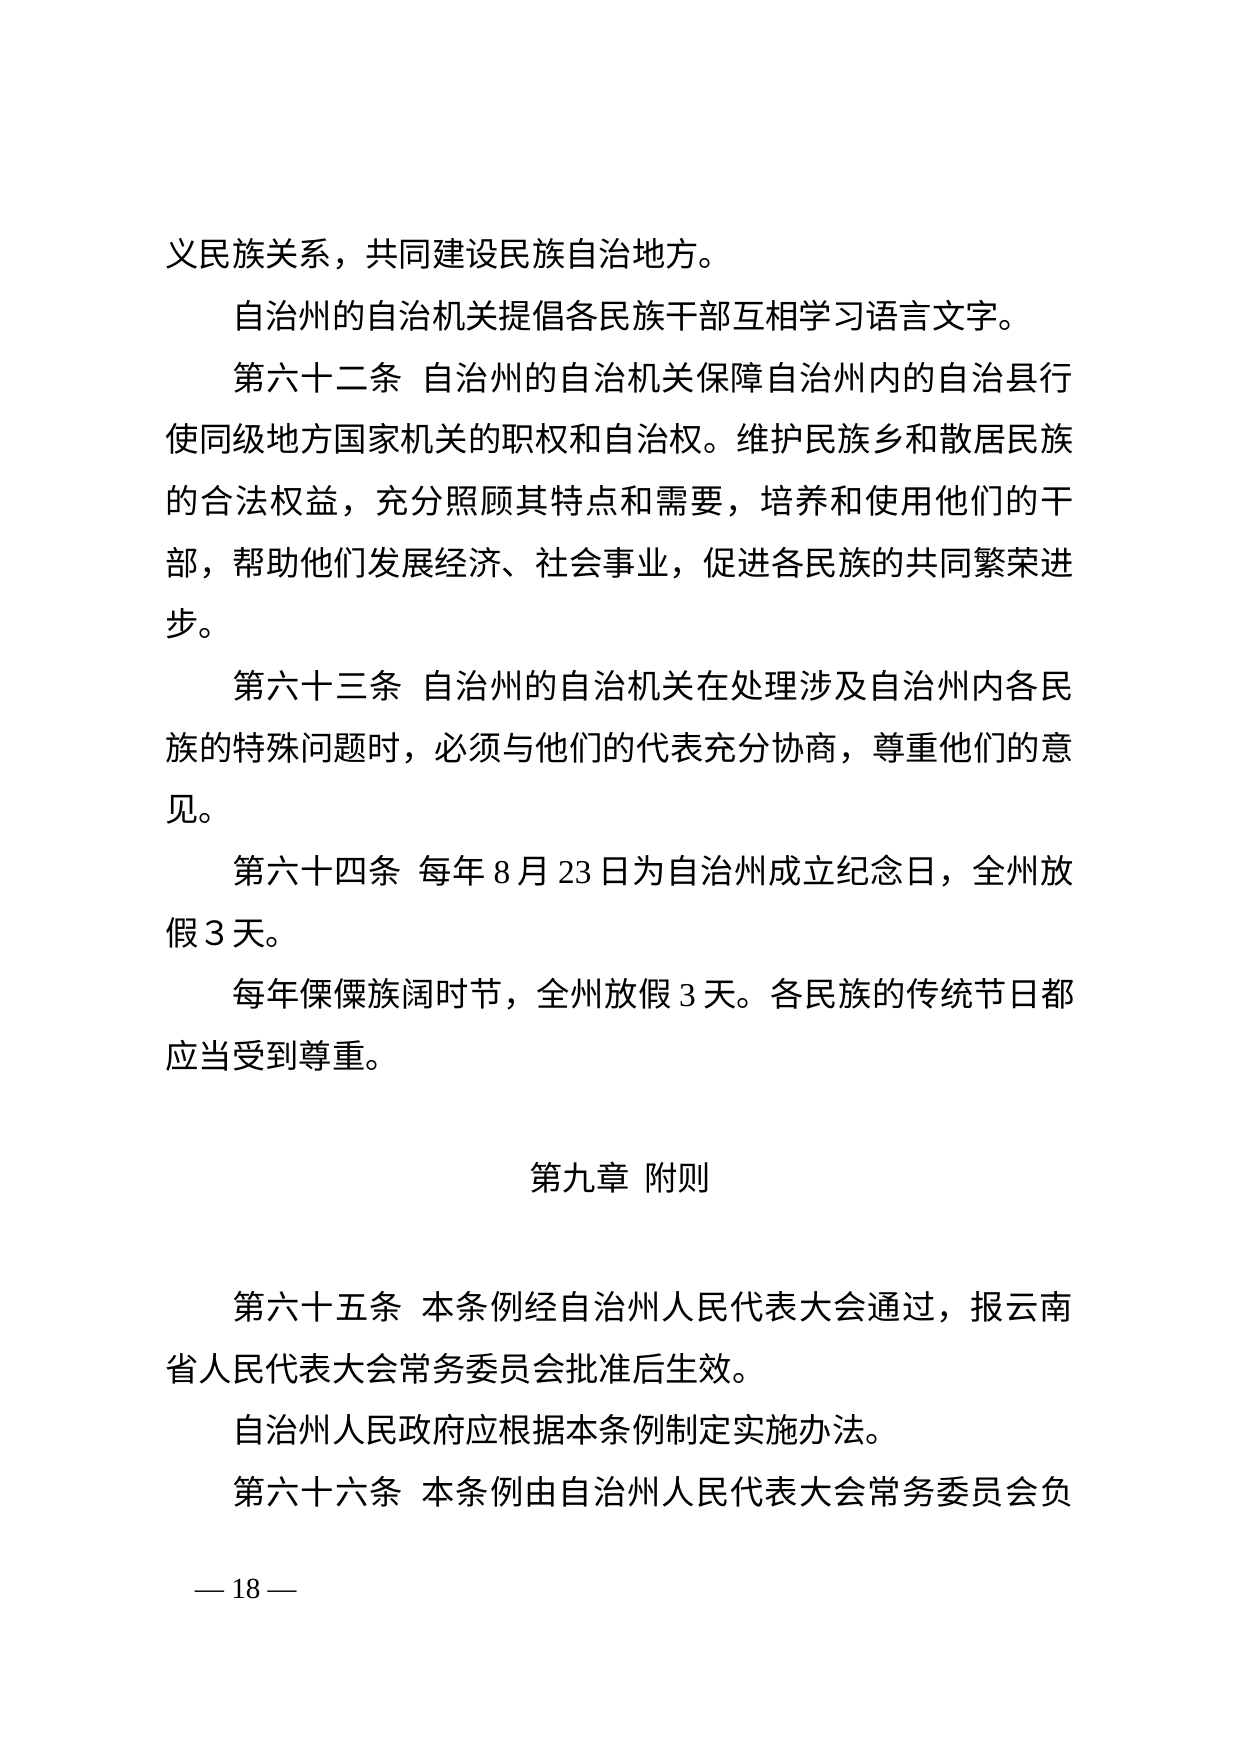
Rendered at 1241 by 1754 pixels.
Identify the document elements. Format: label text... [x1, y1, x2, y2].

text 第六十四条 每年8月23日为自治州成立纪念日，全州放假３天。 [165, 834, 1075, 957]
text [165, 1455, 1075, 1517]
text 第九章 附则 [165, 1142, 1075, 1209]
text 自治州人民政府应根据本条例制定实施办法。 [165, 1394, 1075, 1455]
text 自治州的自治机关提倡各民族干部互相学习语言文字。 [165, 279, 1075, 341]
text 每年傈僳族阔时节，全州放假3天。各民族的传统节日都应当受到尊重。 [165, 957, 1075, 1081]
text 第六十三条 自治州的自治机关在处理涉及自治州内各民族的特殊问题时，必须与他们的代表充分协商，尊重他们的意见。 [165, 649, 1075, 834]
text 第六十二条 自治州的自治机关保障自治州内的自治县行使同级地方国家机关的职权和自治权。维护民族乡和散居民族的合法权益，充分照顾其特点和需要，培养和使用他们的干部，帮助他们发展经济、社会事业，促进各民族的共同繁荣进步。 [165, 341, 1075, 649]
text 第六十五条 本条例经自治州人民代表大会通过，报云南省人民代表大会常务委员会批准后生效。 [165, 1270, 1075, 1394]
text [165, 217, 1075, 279]
